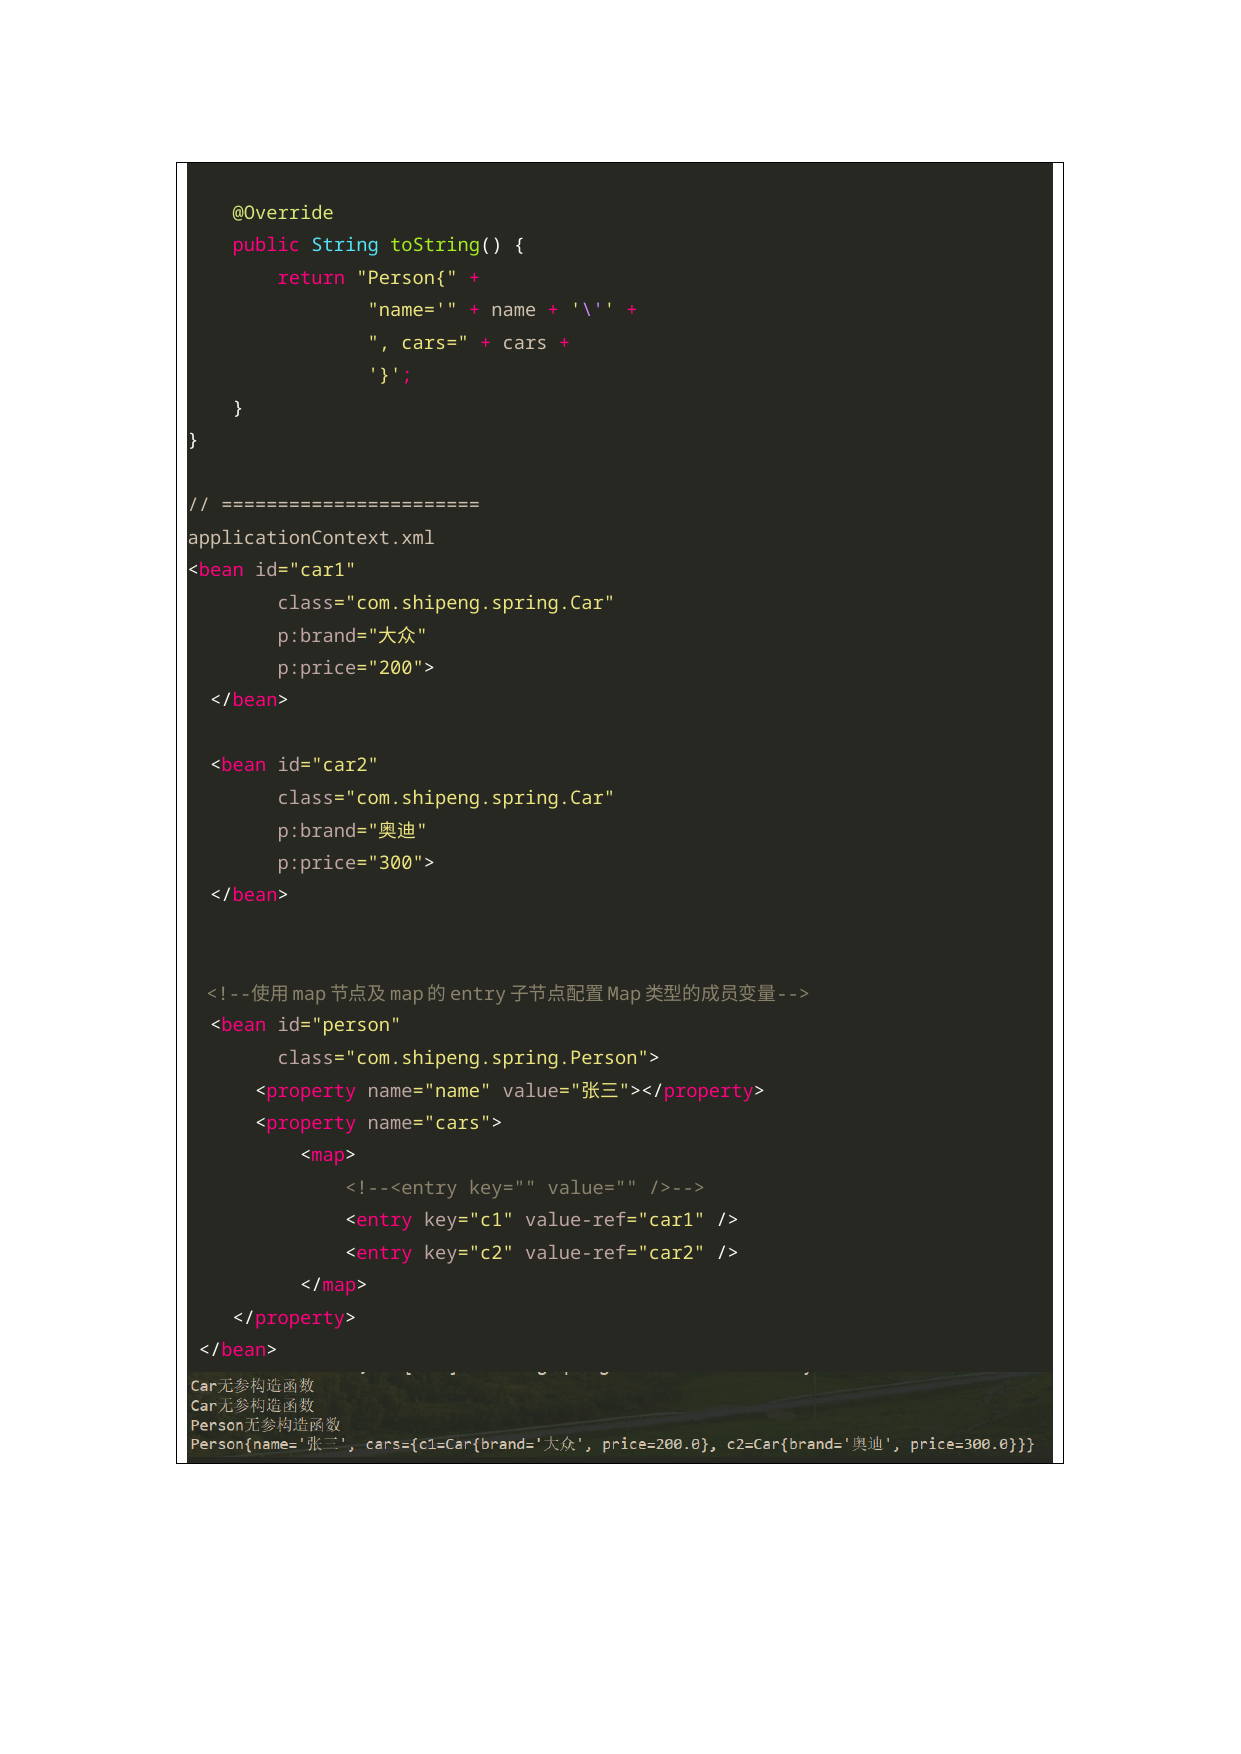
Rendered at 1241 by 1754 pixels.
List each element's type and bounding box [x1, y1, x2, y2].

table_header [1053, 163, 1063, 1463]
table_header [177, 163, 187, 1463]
picture [187, 1372, 1053, 1457]
